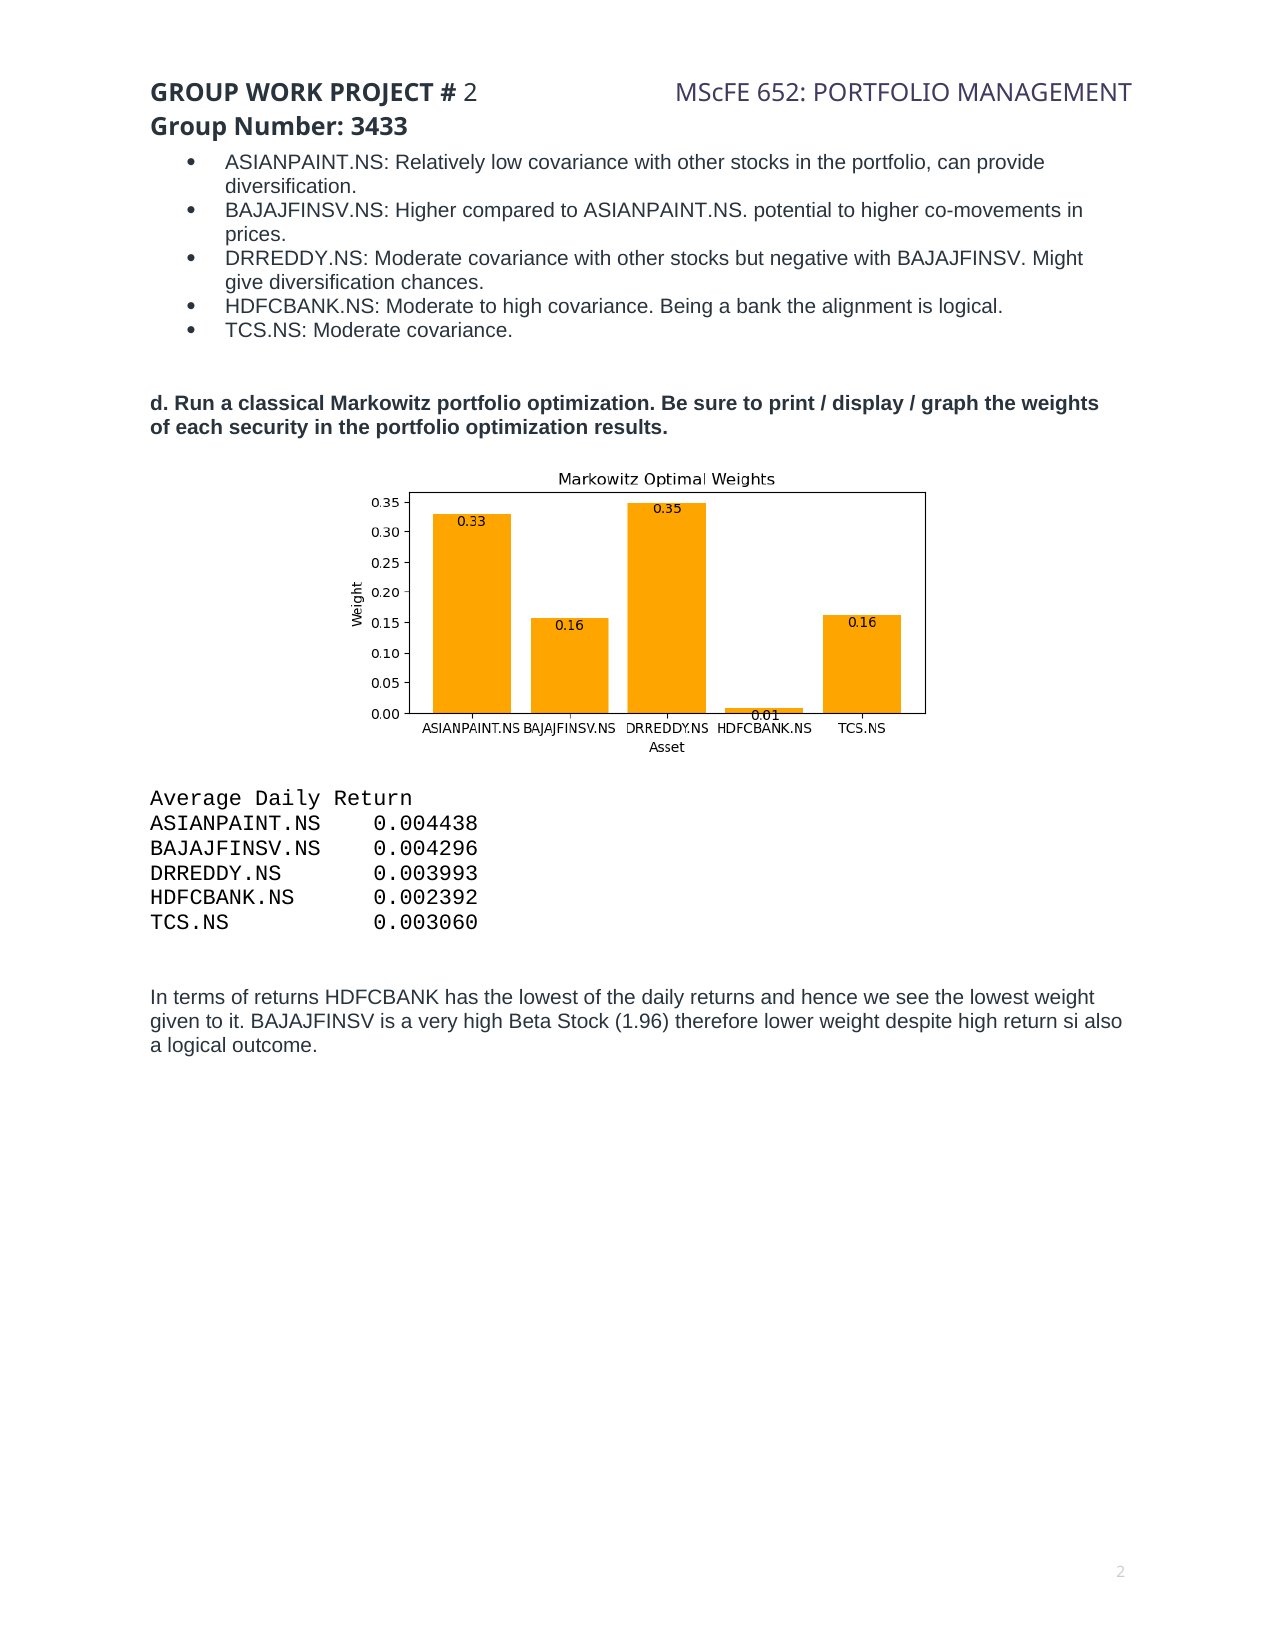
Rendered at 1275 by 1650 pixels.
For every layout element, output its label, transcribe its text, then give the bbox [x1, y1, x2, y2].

list BAJAJFINSV.NS: Higher compared to ASIANPAINT.NS. potential to higher co-movements in prices. [187, 198, 1125, 246]
text Average Daily Return [150, 787, 1125, 812]
text TCS.NS 0.003060 [150, 911, 1125, 936]
text d. Run a classical Markowitz portfolio optimization. Be sure to print / display / graph the weights of each security in the portfolio optimization results. [150, 391, 1125, 439]
list HDFCBANK.NS: Moderate to high covariance. Being a bank the alignment is logical. [187, 294, 1125, 318]
text In terms of returns HDFCBANK has the lowest of the daily returns and hence we see the lowest weight given to it. BAJAJFINSV is a very high Beta Stock (1.96) therefore lower weight despite high return si also a logical outcome. [150, 985, 1125, 1057]
list ASIANPAINT.NS: Relatively low covariance with other stocks in the portfolio, can provide diversification. [187, 150, 1125, 198]
text ASIANPAINT.NS 0.004438 [150, 812, 1125, 837]
picture [342, 464, 933, 763]
list TCS.NS: Moderate covariance. [187, 318, 1125, 342]
list DRREDDY.NS: Moderate covariance with other stocks but negative with BAJAJFINSV. Might give diversification chances. [187, 246, 1125, 294]
text DRREDDY.NS 0.003993 [150, 862, 1125, 887]
text HDFCBANK.NS 0.002392 [150, 887, 1125, 911]
text BAJAJFINSV.NS 0.004296 [150, 837, 1125, 862]
